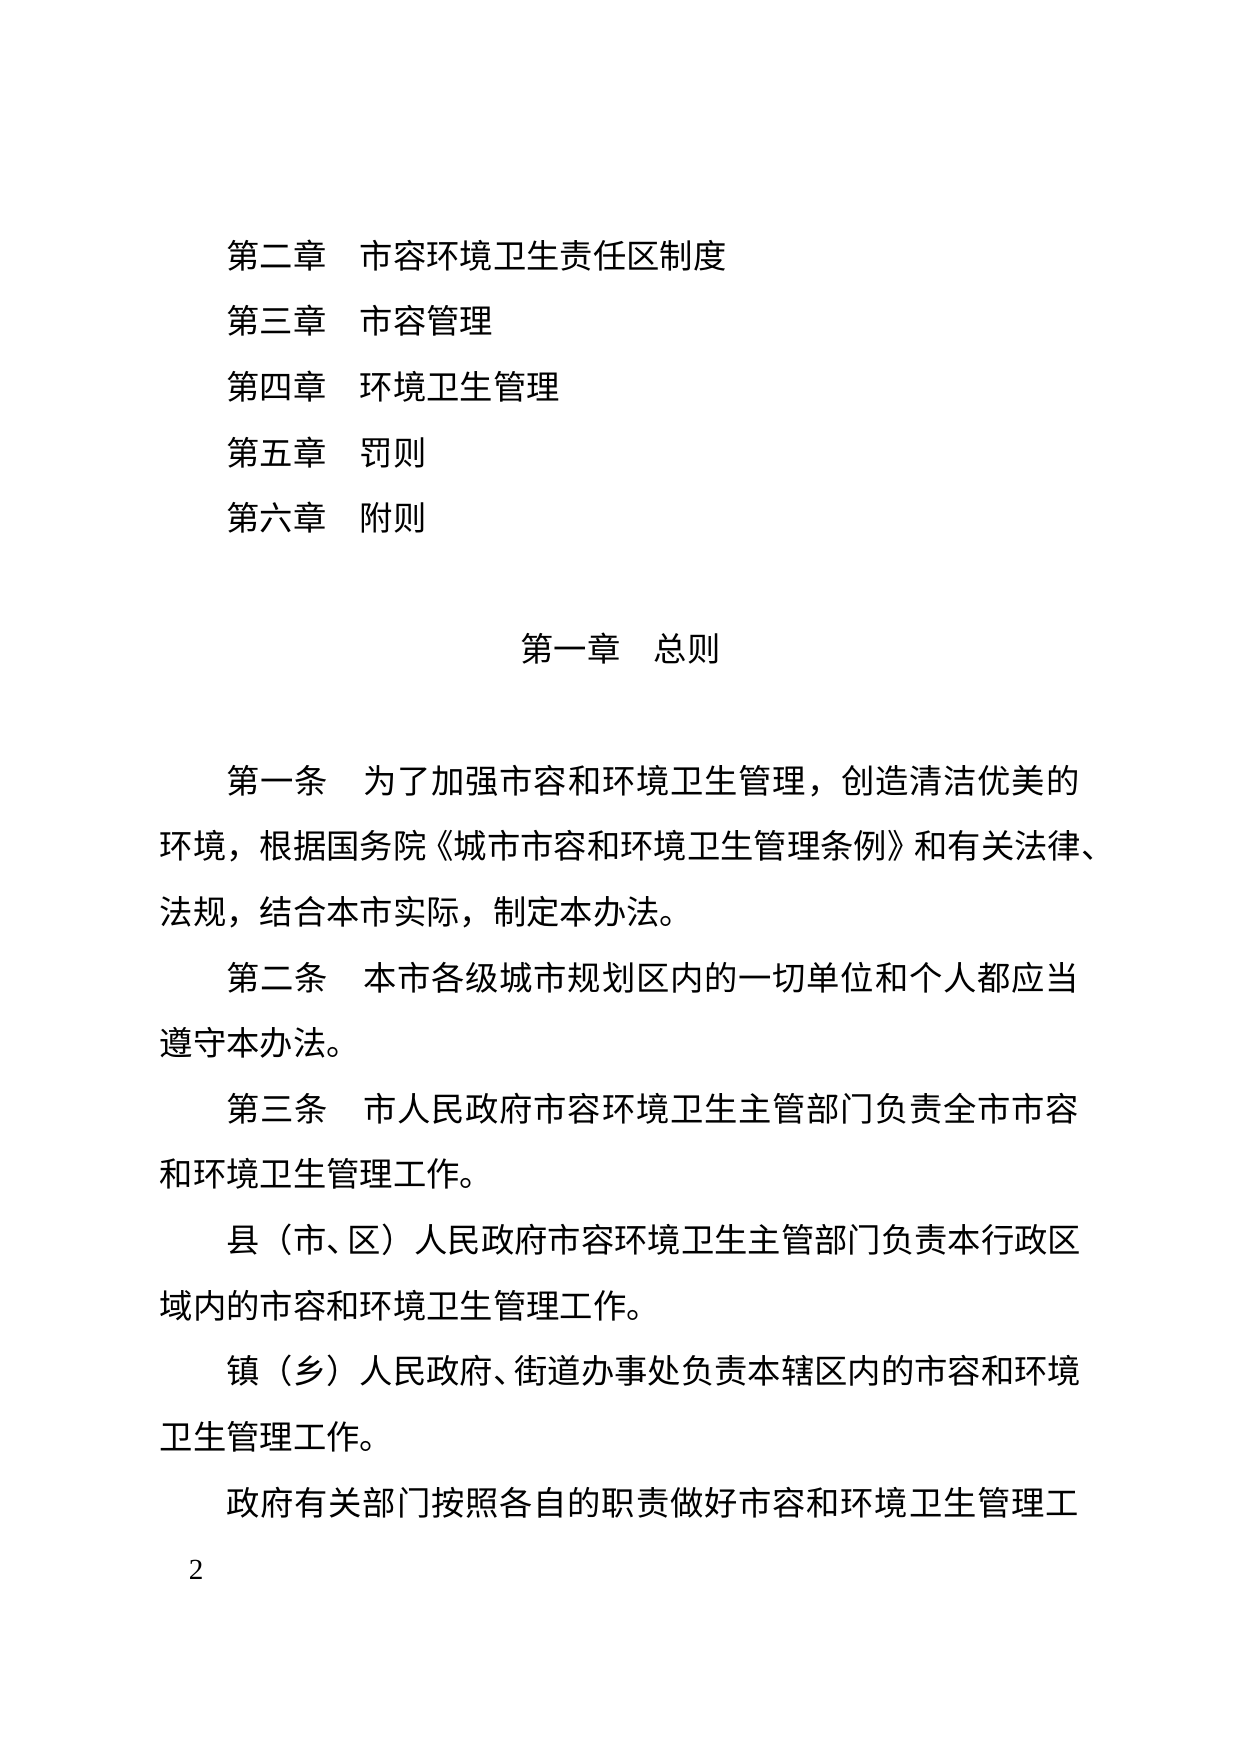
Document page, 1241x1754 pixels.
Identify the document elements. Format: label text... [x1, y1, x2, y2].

text 第三章 市容管理 [159, 286, 1081, 352]
text 第五章 罚则 [159, 418, 1081, 483]
text 第二条 本市各级城市规划区内的一切单位和个人都应当遵守本办法。 [159, 943, 1081, 1074]
text 镇（乡）人民政府、街道办事处负责本辖区内的市容和环境卫生管理工作。 [159, 1336, 1081, 1468]
text 第二章 市容环境卫生责任区制度 [159, 221, 1081, 286]
text 第六章 附则 [159, 483, 1081, 549]
text 第四章 环境卫生管理 [159, 352, 1081, 418]
text 第一条 为了加强市容和环境卫生管理，创造清洁优美的环境，根据国务院《城市市容和环境卫生管理条例》和有关法律、法规，结合本市实际，制定本办法。 [159, 746, 1081, 943]
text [159, 1468, 1081, 1533]
text 县（市、区）人民政府市容环境卫生主管部门负责本行政区域内的市容和环境卫生管理工作。 [159, 1205, 1081, 1336]
text 第三条 市人民政府市容环境卫生主管部门负责全市市容和环境卫生管理工作。 [159, 1074, 1081, 1205]
text 第一章 总则 [159, 614, 1081, 680]
